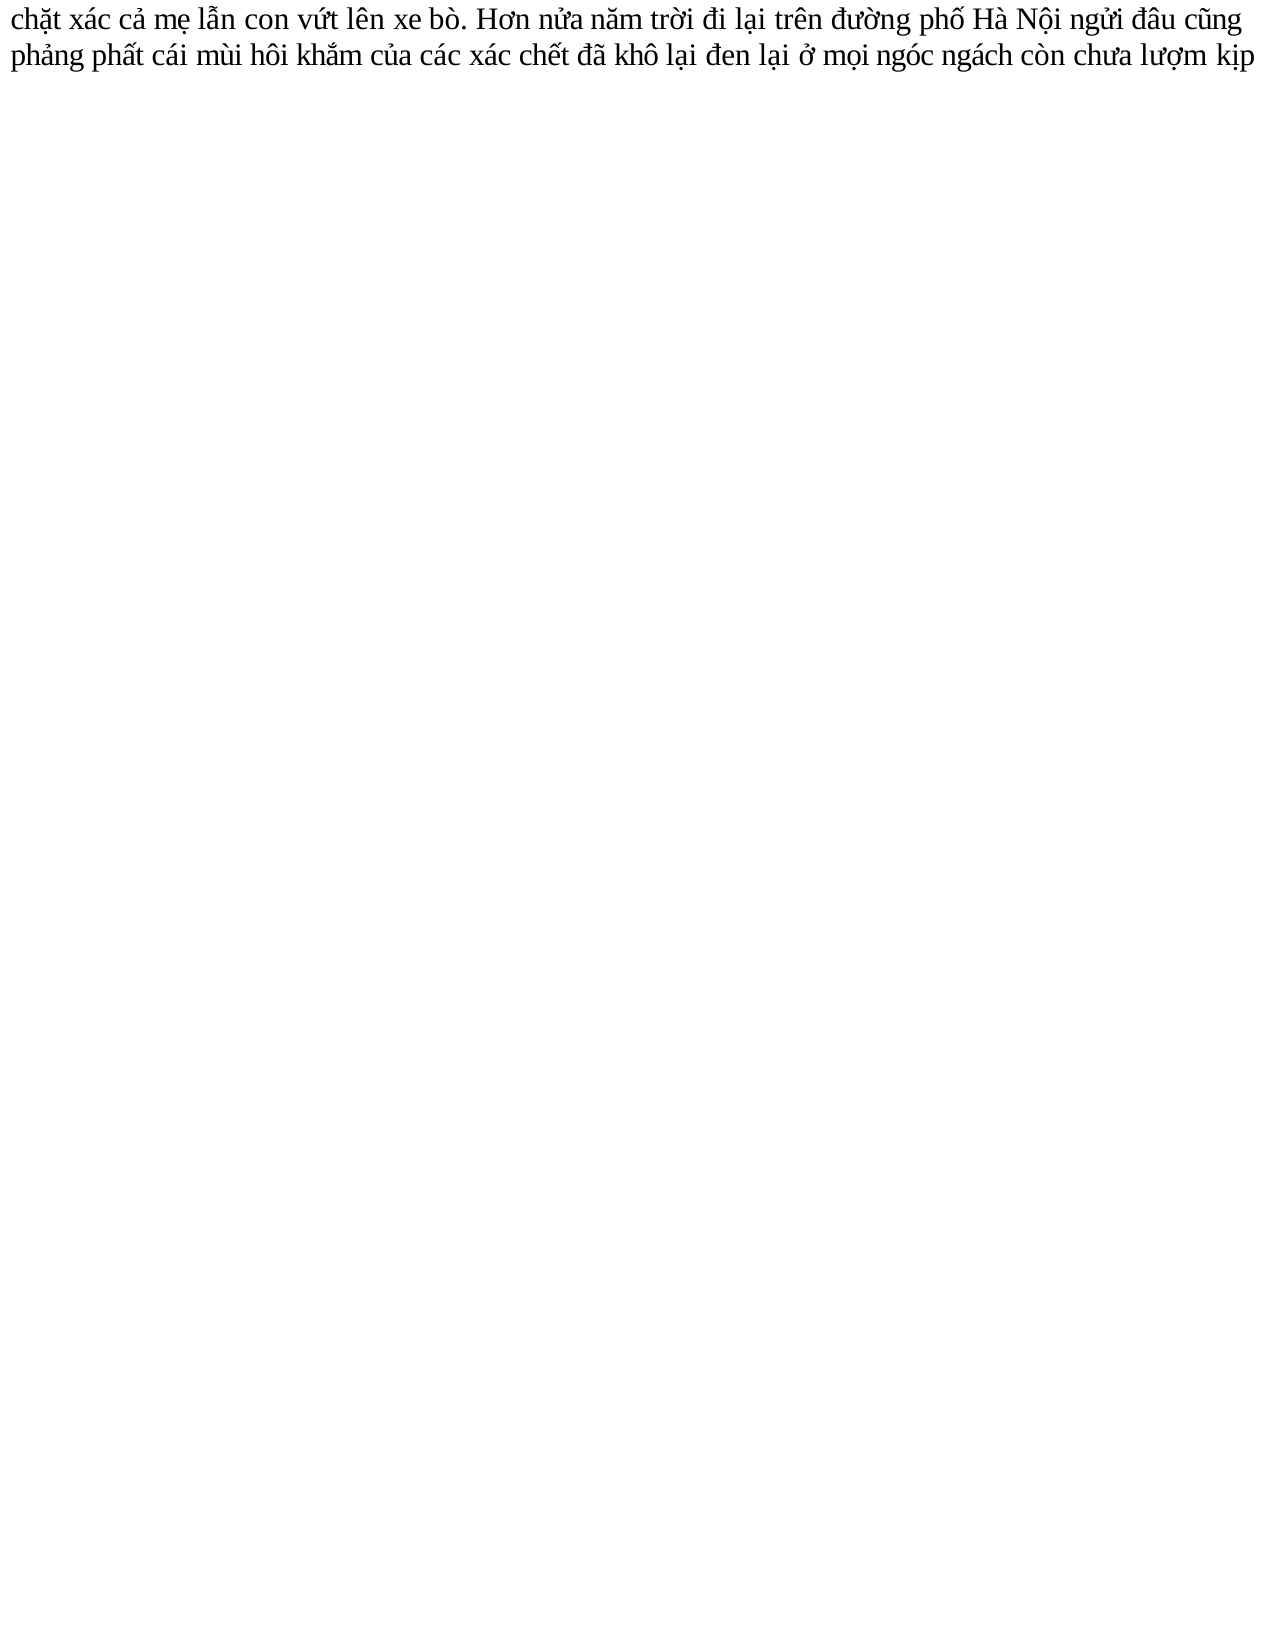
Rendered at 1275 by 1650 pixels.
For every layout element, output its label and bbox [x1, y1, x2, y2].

text [10, 0, 1275, 72]
